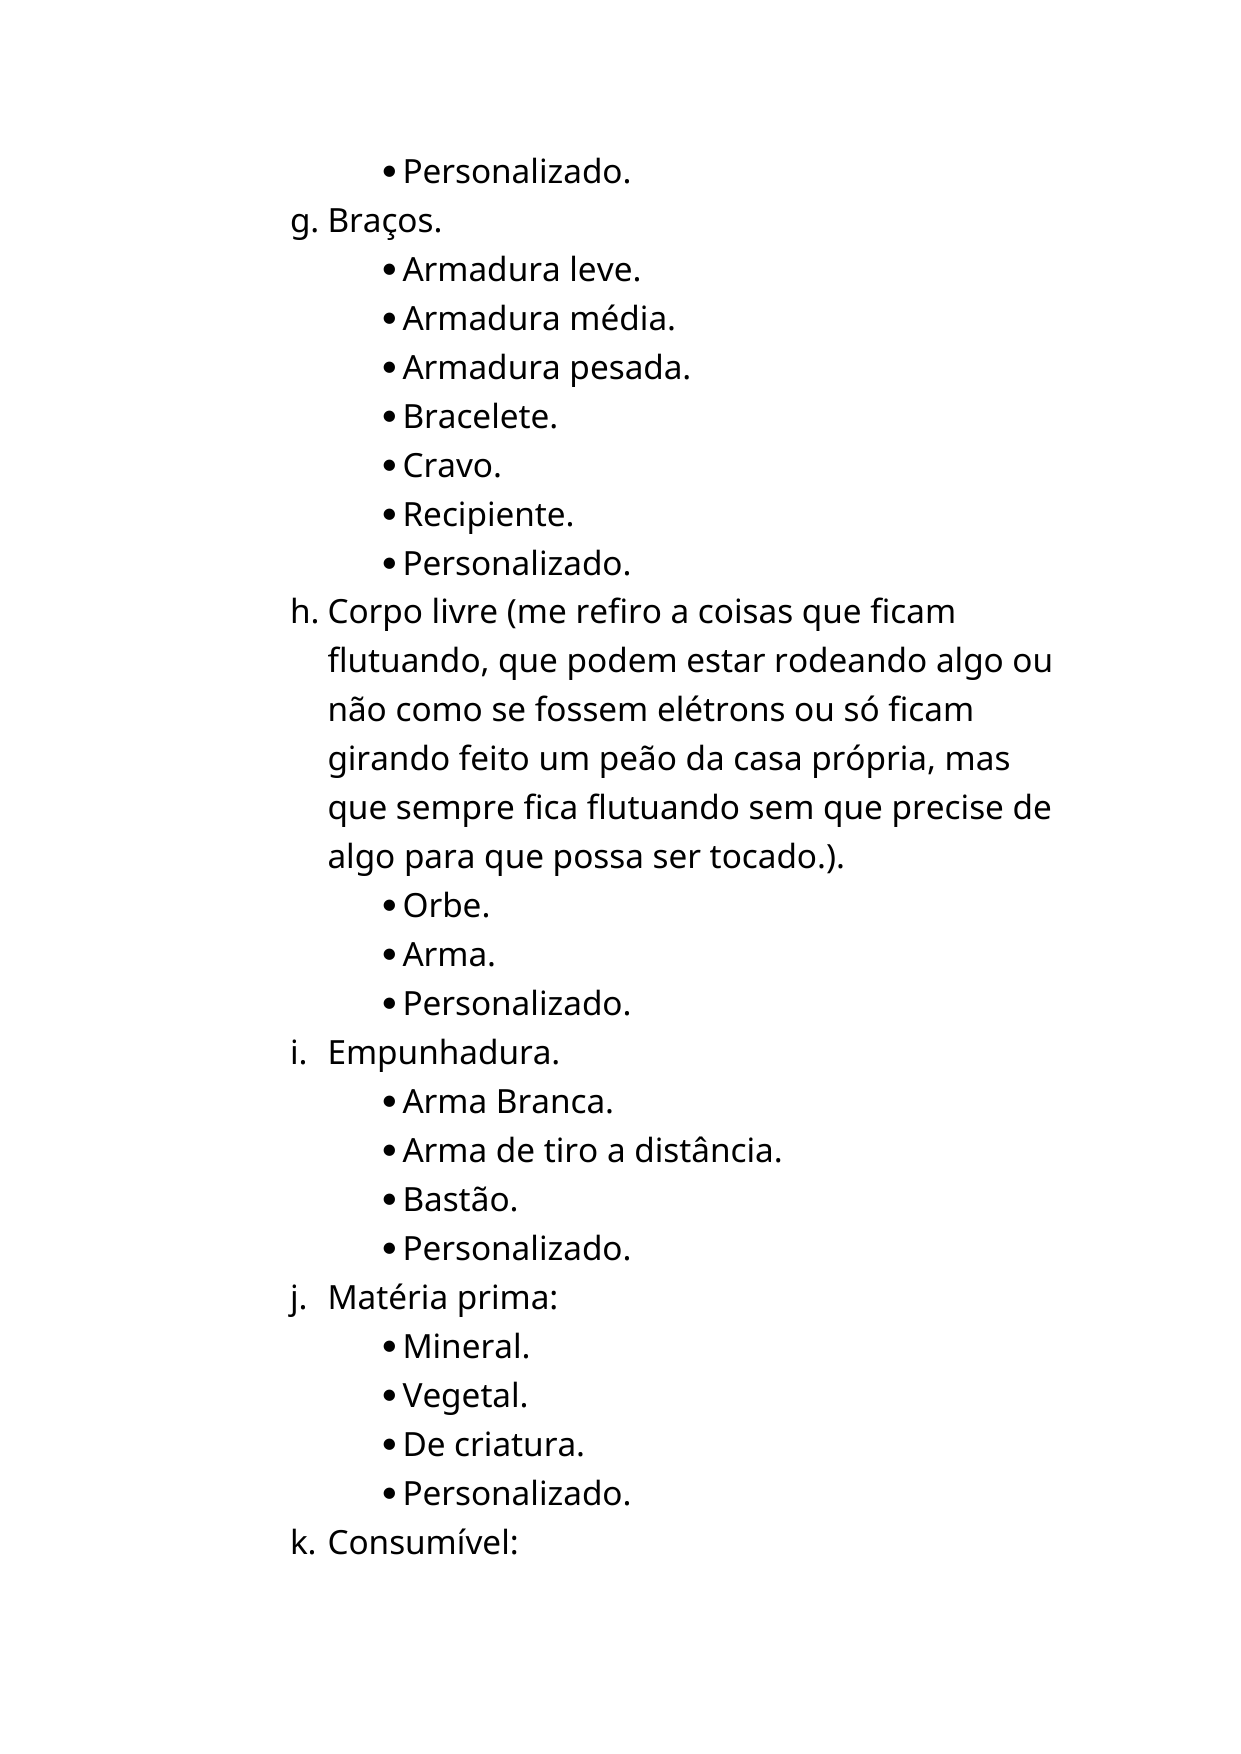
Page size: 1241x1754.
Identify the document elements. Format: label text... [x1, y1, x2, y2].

list De criatura. [383, 1421, 1063, 1466]
list Recipiente. [383, 490, 1063, 536]
list Personalizado. [383, 1469, 1063, 1515]
list Vegetal. [383, 1372, 1063, 1417]
list Armadura média. [383, 294, 1063, 340]
list Arma. [383, 931, 1063, 976]
list Consumível: [290, 1518, 1063, 1564]
list Armadura leve. [383, 246, 1063, 291]
list Empunhadura. [290, 1029, 1063, 1074]
list Cravo. [383, 441, 1063, 487]
list Personalizado. [383, 539, 1063, 585]
list Matéria prima: [290, 1274, 1063, 1319]
list Personalizado. [383, 1225, 1063, 1270]
list Mineral. [383, 1323, 1063, 1368]
list Bracelete. [383, 392, 1063, 438]
list Arma Branca. [383, 1078, 1063, 1123]
list Arma de tiro a distância. [383, 1127, 1063, 1172]
list Personalizado. [383, 980, 1063, 1025]
list Braços. [290, 197, 1063, 242]
list Armadura pesada. [383, 343, 1063, 389]
list Bastão. [383, 1176, 1063, 1221]
list Corpo livre (me refiro a coisas que ficam flutuando, que podem estar rodeando algo ou não como se fossem elétrons ou só ficam girando feito um peão da casa própria, mas que sempre fica flutuando sem que precise de algo para que possa ser tocado.). [290, 588, 1063, 878]
list Orbe. [383, 882, 1063, 927]
list Personalizado. [383, 148, 1063, 193]
